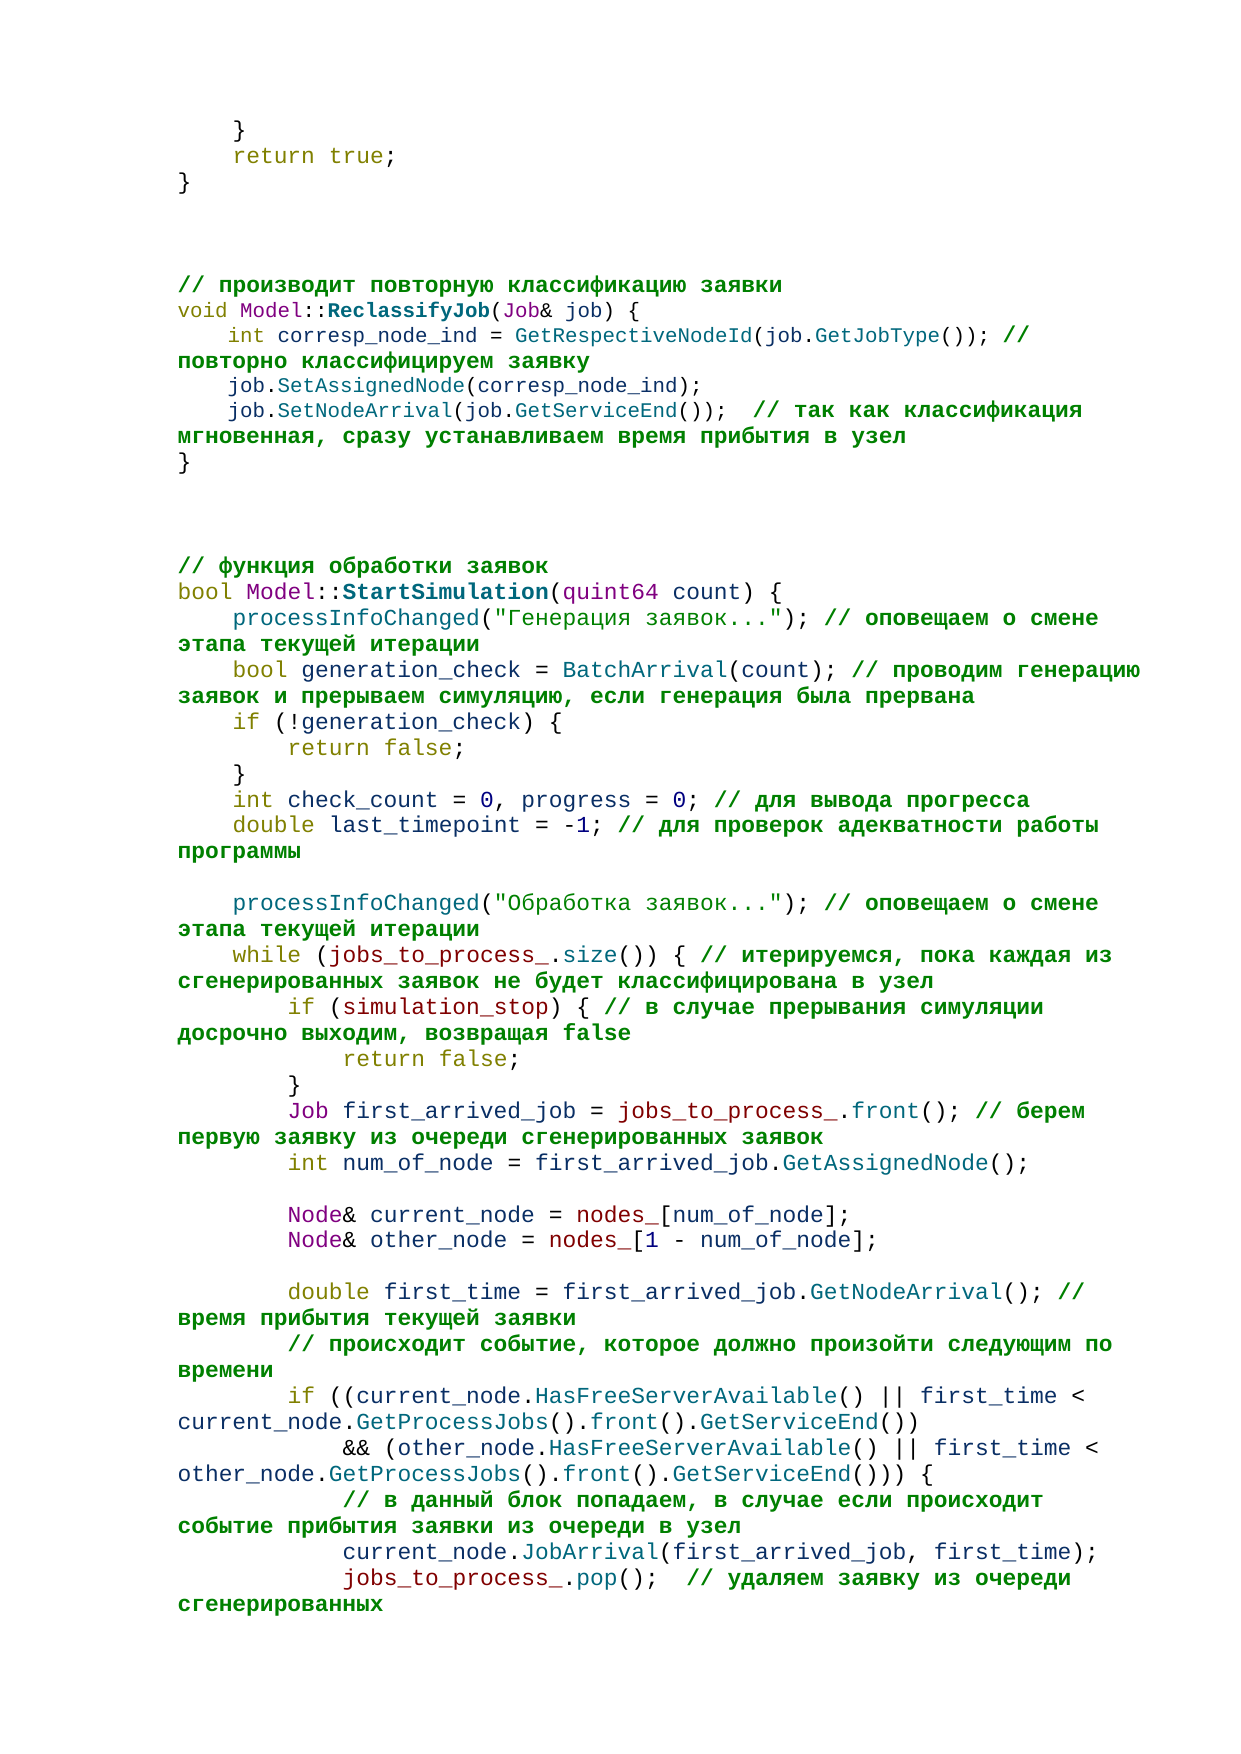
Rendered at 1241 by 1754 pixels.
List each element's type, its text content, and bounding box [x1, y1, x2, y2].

text void Model::ReclassifyJob(Job& job) { [177, 300, 1152, 323]
text return false; [177, 736, 1152, 762]
text } [177, 1073, 1152, 1099]
text // в данный блок попадаем, в случае если происходит событие прибытия заявки из очереди в узел [177, 1488, 1152, 1540]
text // происходит событие, которое должно произойти следующим по времени [177, 1333, 1152, 1384]
text } [177, 118, 1152, 144]
text // функция обработки заявок [177, 554, 1152, 580]
text if ((current_node.HasFreeServerAvailable() || first_time < current_node.GetProcessJobs().front().GetServiceEnd()) [177, 1384, 1152, 1436]
text int corresp_node_ind = GetRespectiveNodeId(job.GetJobType()); // повторно классифицируем заявку [177, 323, 1152, 375]
text && (other_node.HasFreeServerAvailable() || first_time < other_node.GetProcessJobs().front().GetServiceEnd())) { [177, 1436, 1152, 1488]
text processInfoChanged("Обработка заявок..."); // оповещаем о смене этапа текущей итерации [177, 892, 1152, 943]
text double last_timepoint = -1; // для проверок адекватности работы программы [177, 814, 1152, 866]
text bool Model::StartSimulation(quint64 count) { [177, 580, 1152, 606]
text job.SetNodeArrival(job.GetServiceEnd()); // так как классификация мгновенная, сразу устанавливаем время прибытия в узел [177, 399, 1152, 451]
text jobs_to_process_.pop(); // удаляем заявку из очереди сгенерированных [177, 1566, 1152, 1618]
text Node& other_node = nodes_[1 - num_of_node]; [177, 1229, 1152, 1255]
text double first_time = first_arrived_job.GetNodeArrival(); // время прибытия текущей заявки [177, 1281, 1152, 1333]
text } [177, 170, 1152, 196]
text bool generation_check = BatchArrival(count); // проводим генерацию заявок и прерываем симуляцию, если генерация была прервана [177, 658, 1152, 710]
text Node& current_node = nodes_[num_of_node]; [177, 1203, 1152, 1229]
text return true; [177, 144, 1152, 170]
text } [177, 451, 1152, 477]
text Job first_arrived_job = jobs_to_process_.front(); // берем первую заявку из очереди сгенерированных заявок [177, 1099, 1152, 1151]
text while (jobs_to_process_.size()) { // итерируемся, пока каждая из сгенерированных заявок не будет классифицирована в узел [177, 943, 1152, 995]
text return false; [177, 1047, 1152, 1073]
text processInfoChanged("Генерация заявок..."); // оповещаем о смене этапа текущей итерации [177, 606, 1152, 658]
text current_node.JobArrival(first_arrived_job, first_time); [177, 1540, 1152, 1566]
text // производит повторную классификацию заявки [177, 274, 1152, 300]
text int num_of_node = first_arrived_job.GetAssignedNode(); [177, 1151, 1152, 1177]
text } [177, 762, 1152, 788]
text int check_count = 0, progress = 0; // для вывода прогресса [177, 788, 1152, 814]
text job.SetAssignedNode(corresp_node_ind); [177, 375, 1152, 399]
text if (!generation_check) { [177, 710, 1152, 736]
text if (simulation_stop) { // в случае прерывания симуляции досрочно выходим, возвращая false [177, 995, 1152, 1047]
